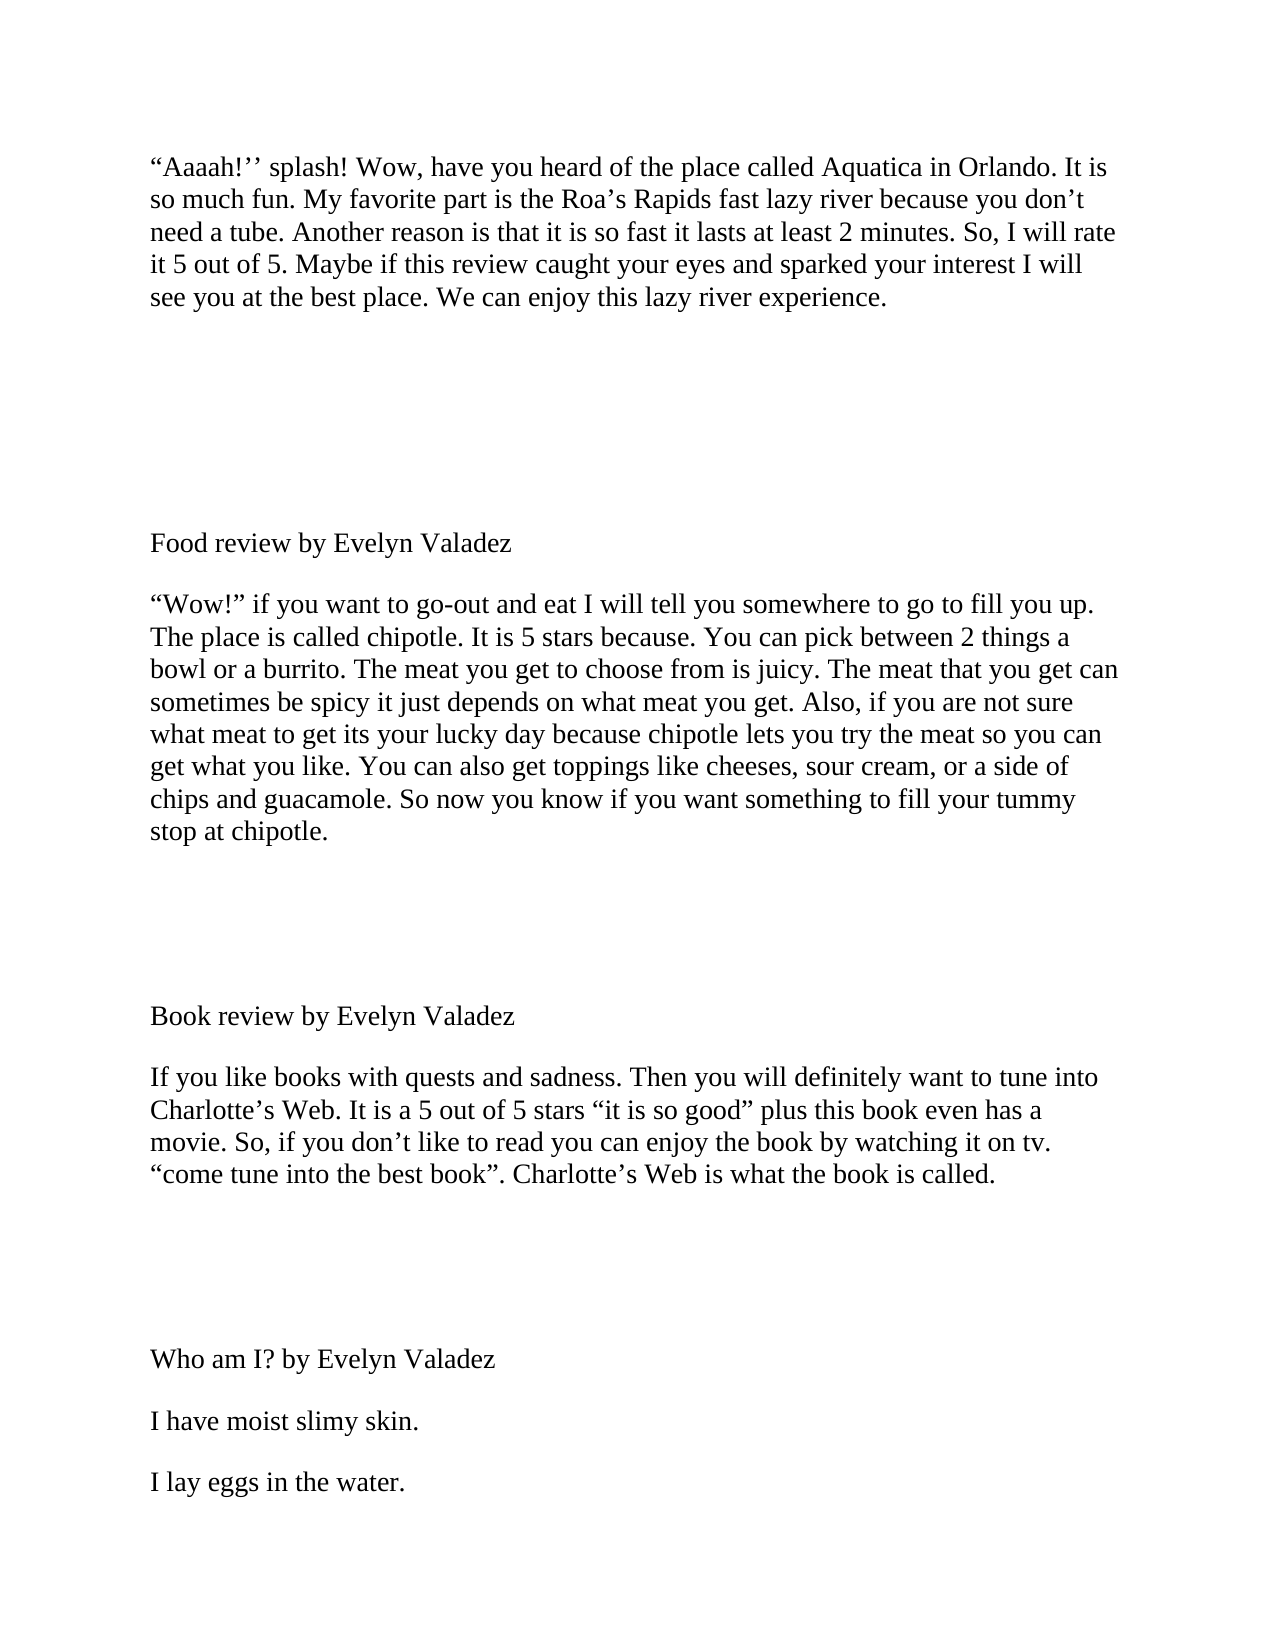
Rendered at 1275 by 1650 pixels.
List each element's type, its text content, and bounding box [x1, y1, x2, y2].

text If you like books with quests and sadness. Then you will definitely want to tune into Charlotte’s Web. It is a 5 out of 5 stars “it is so good” plus this book even has a movie. So, if you don’t like to read you can enjoy the book by watching it on tv. “come tune into the best book”. Charlotte’s Web is what the book is called. [150, 1060, 1125, 1190]
text Book review by Evelyn Valadez [150, 999, 1125, 1031]
text Who am I? by Evelyn Valadez [150, 1342, 1125, 1375]
text “Wow!” if you want to go-out and eat I will tell you somewhere to go to fill you up. The place is called chipotle. It is 5 stars because. You can pick between 2 things a bowl or a burrito. The meat you get to choose from is juicy. The meat that you get can sometimes be spicy it just depends on what meat you get. Also, if you are not sure what meat to get its your lucky day because chipotle lets you try the meat so you can get what you like. You can also get toppings like cheeses, sour cream, or a side of chips and guacamole. So now you know if you want something to fill your tummy stop at chipotle. [150, 587, 1125, 847]
text “Aaaah!’’ splash! Wow, have you heard of the place called Aquatica in Orlando. It is so much fun. My favorite part is the Roa’s Rapids fast lazy river because you don’t need a tube. Another reason is that it is so fast it lasts at least 2 minutes. So, I will rate it 5 out of 5. Maybe if this review caught your eyes and sparked your interest I will see you at the best place. We can enjoy this lazy river experience. [150, 150, 1125, 312]
text I have moist slimy skin. [150, 1404, 1125, 1436]
text Food review by Evelyn Valadez [150, 526, 1125, 558]
text I lay eggs in the water. [150, 1465, 1125, 1498]
